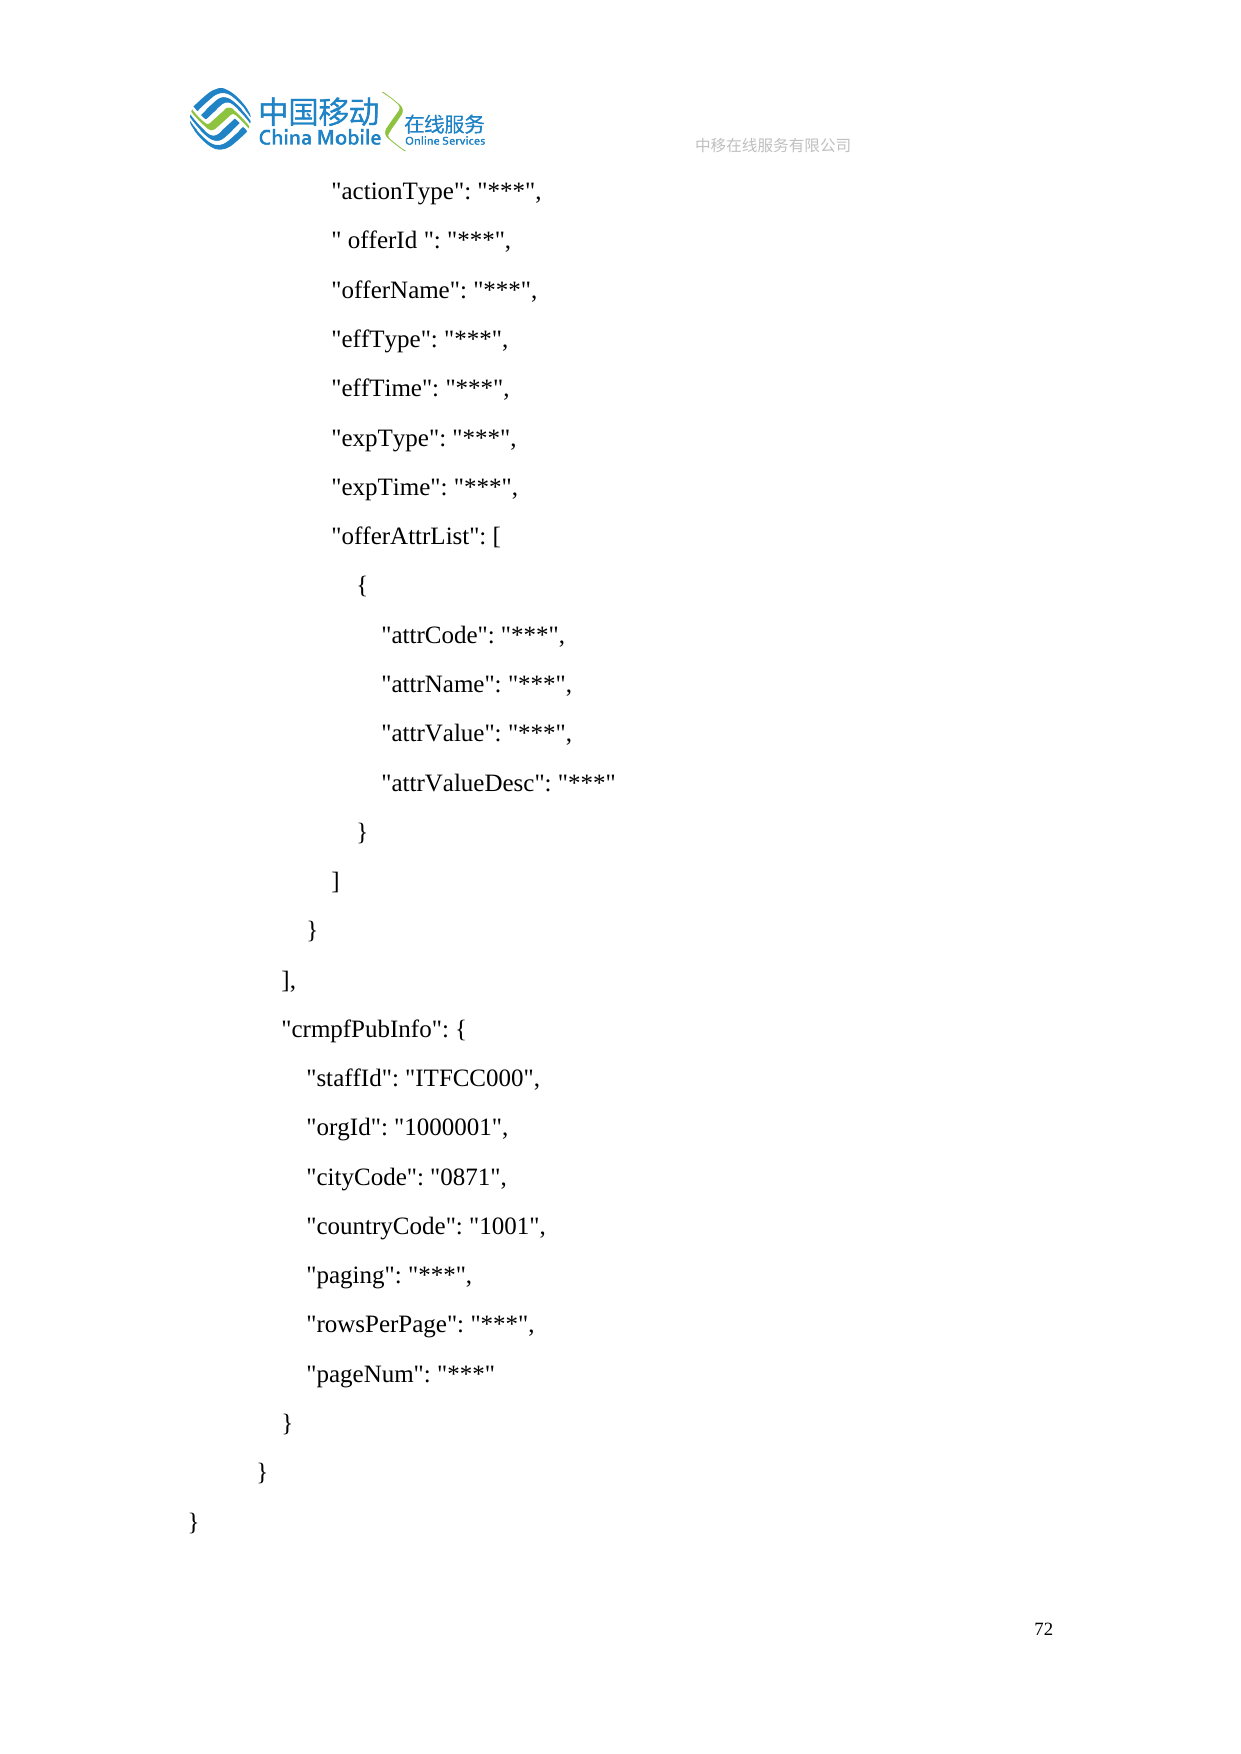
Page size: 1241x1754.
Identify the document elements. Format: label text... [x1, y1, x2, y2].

text "orgId": "1000001", [187, 1110, 1053, 1144]
text "expType": "***", [187, 420, 1053, 454]
text } [187, 1455, 1053, 1489]
text "cityCode": "0871", [187, 1159, 1053, 1193]
text "attrCode": "***", [187, 617, 1053, 651]
text "pageNum": "***" [187, 1356, 1053, 1390]
text "attrValue": "***", [187, 716, 1053, 750]
text "effTime": "***", [187, 371, 1053, 405]
text "paging": "***", [187, 1258, 1053, 1292]
text ], [187, 962, 1053, 996]
text "effType": "***", [187, 322, 1053, 356]
text "expTime": "***", [187, 469, 1053, 503]
text ] [187, 863, 1053, 897]
text } [187, 1406, 1053, 1439]
text "attrValueDesc": "***" [187, 765, 1053, 799]
text "offerName": "***", [187, 272, 1053, 306]
text "countryCode": "1001", [187, 1208, 1053, 1242]
text "rowsPerPage": "***", [187, 1307, 1053, 1341]
text "offerAttrList": [ [187, 519, 1053, 553]
text { [187, 568, 1053, 602]
text } [187, 913, 1053, 947]
text } [187, 1504, 1053, 1538]
text " offerId ": "***", [187, 223, 1053, 257]
text } [187, 814, 1053, 848]
text "attrName": "***", [187, 666, 1053, 700]
text "crmpfPubInfo": { [187, 1011, 1053, 1045]
text "actionType": "***", [187, 174, 1053, 208]
picture [187, 88, 488, 152]
text "staffId": "ITFCC000", [187, 1061, 1053, 1094]
